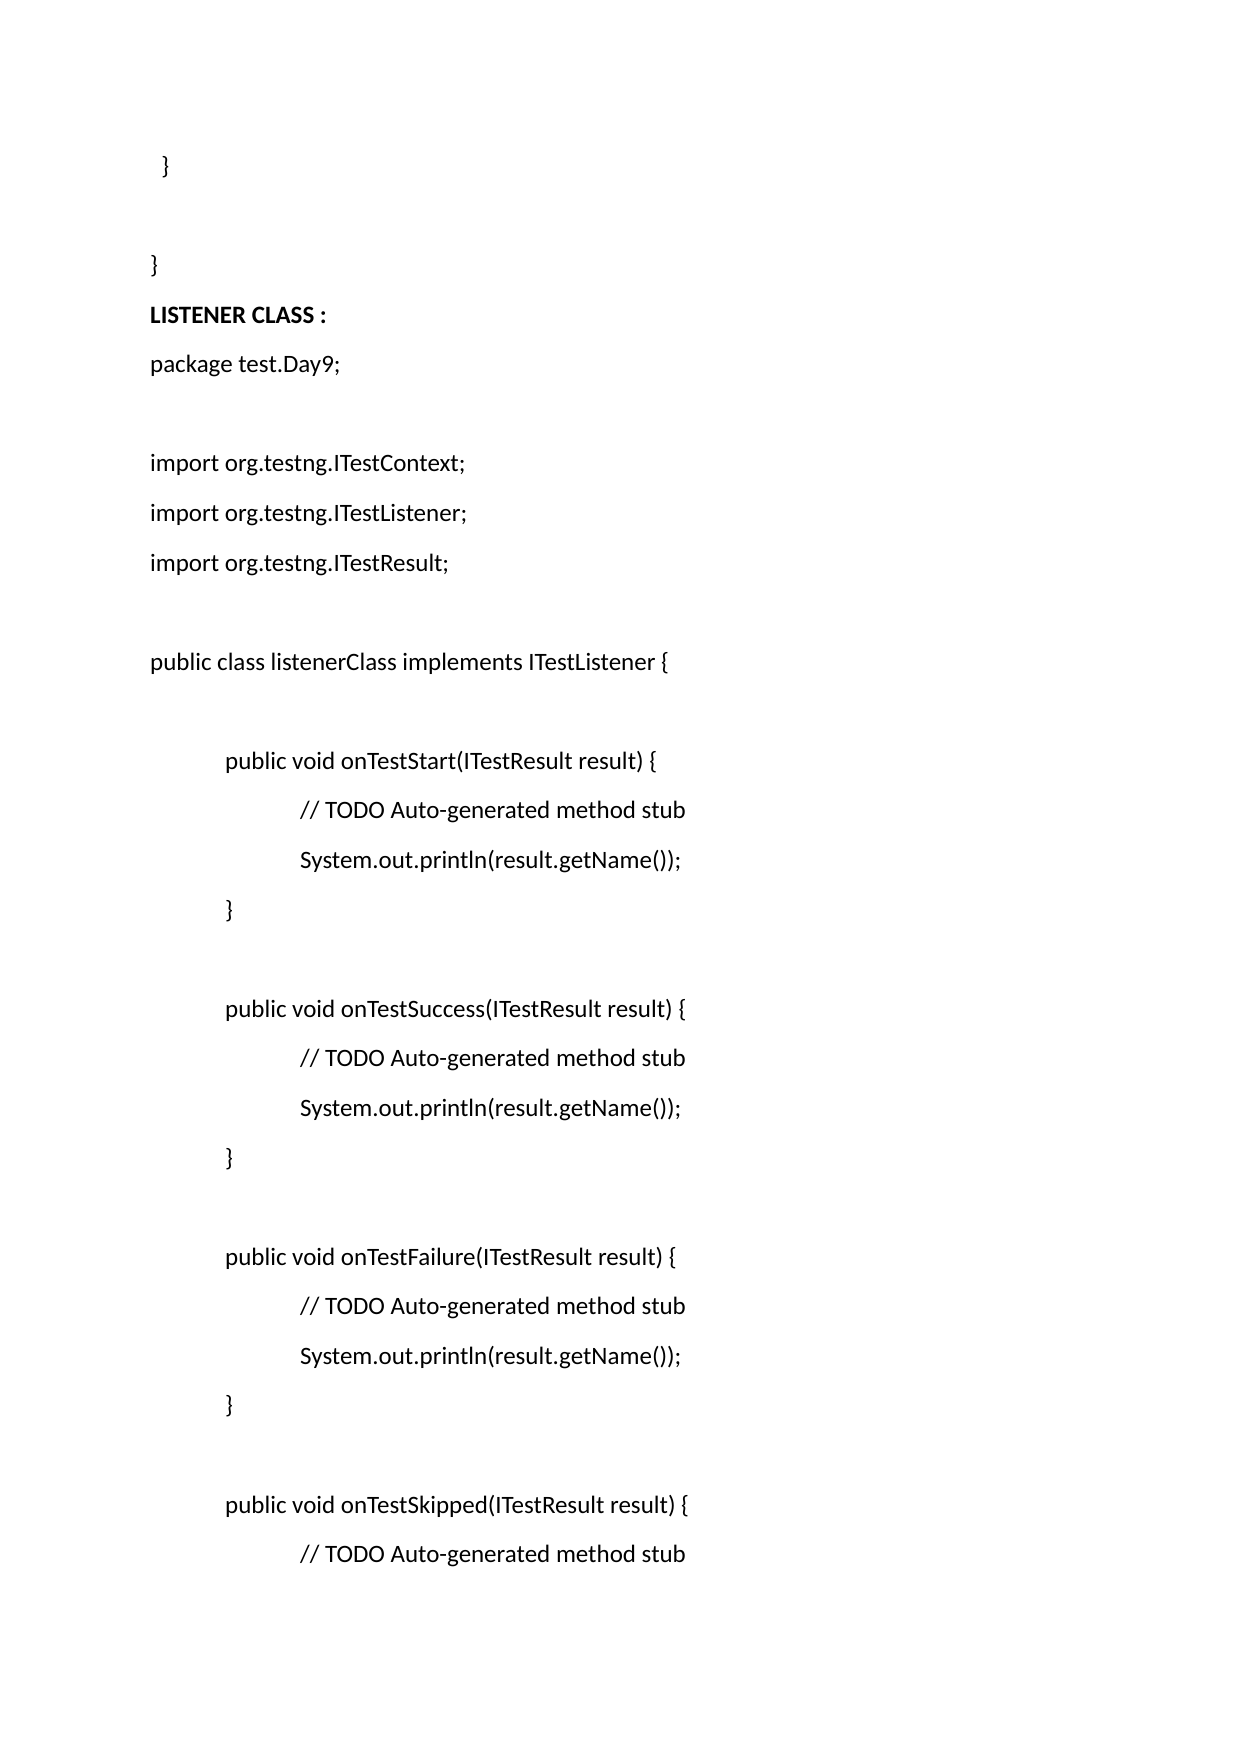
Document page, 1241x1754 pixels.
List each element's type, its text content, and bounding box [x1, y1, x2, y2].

text } [150, 1142, 1090, 1172]
text public void onTestSuccess(ITestResult result) { [150, 993, 1090, 1023]
text public void onTestStart(ITestResult result) { [150, 745, 1090, 776]
text public void onTestFailure(ITestResult result) { [150, 1241, 1090, 1271]
text } [150, 249, 1090, 280]
text System.out.println(result.getName()); [150, 1092, 1090, 1123]
text } [150, 894, 1090, 924]
text import org.testng.ITestListener; [150, 497, 1090, 528]
text LISTENER CLASS : [150, 299, 1090, 329]
text System.out.println(result.getName()); [150, 844, 1090, 875]
text import org.testng.ITestContext; [150, 447, 1090, 478]
text // TODO Auto-generated method stub [150, 1538, 1090, 1569]
text } [150, 1389, 1090, 1420]
text public class listenerClass implements ITestListener { [150, 646, 1090, 676]
text } [150, 150, 1090, 181]
text package test.Day9; [150, 348, 1090, 379]
text import org.testng.ITestResult; [150, 547, 1090, 577]
text System.out.println(result.getName()); [150, 1340, 1090, 1371]
text // TODO Auto-generated method stub [150, 1290, 1090, 1321]
text public void onTestSkipped(ITestResult result) { [150, 1489, 1090, 1519]
text // TODO Auto-generated method stub [150, 1042, 1090, 1073]
text // TODO Auto-generated method stub [150, 794, 1090, 825]
